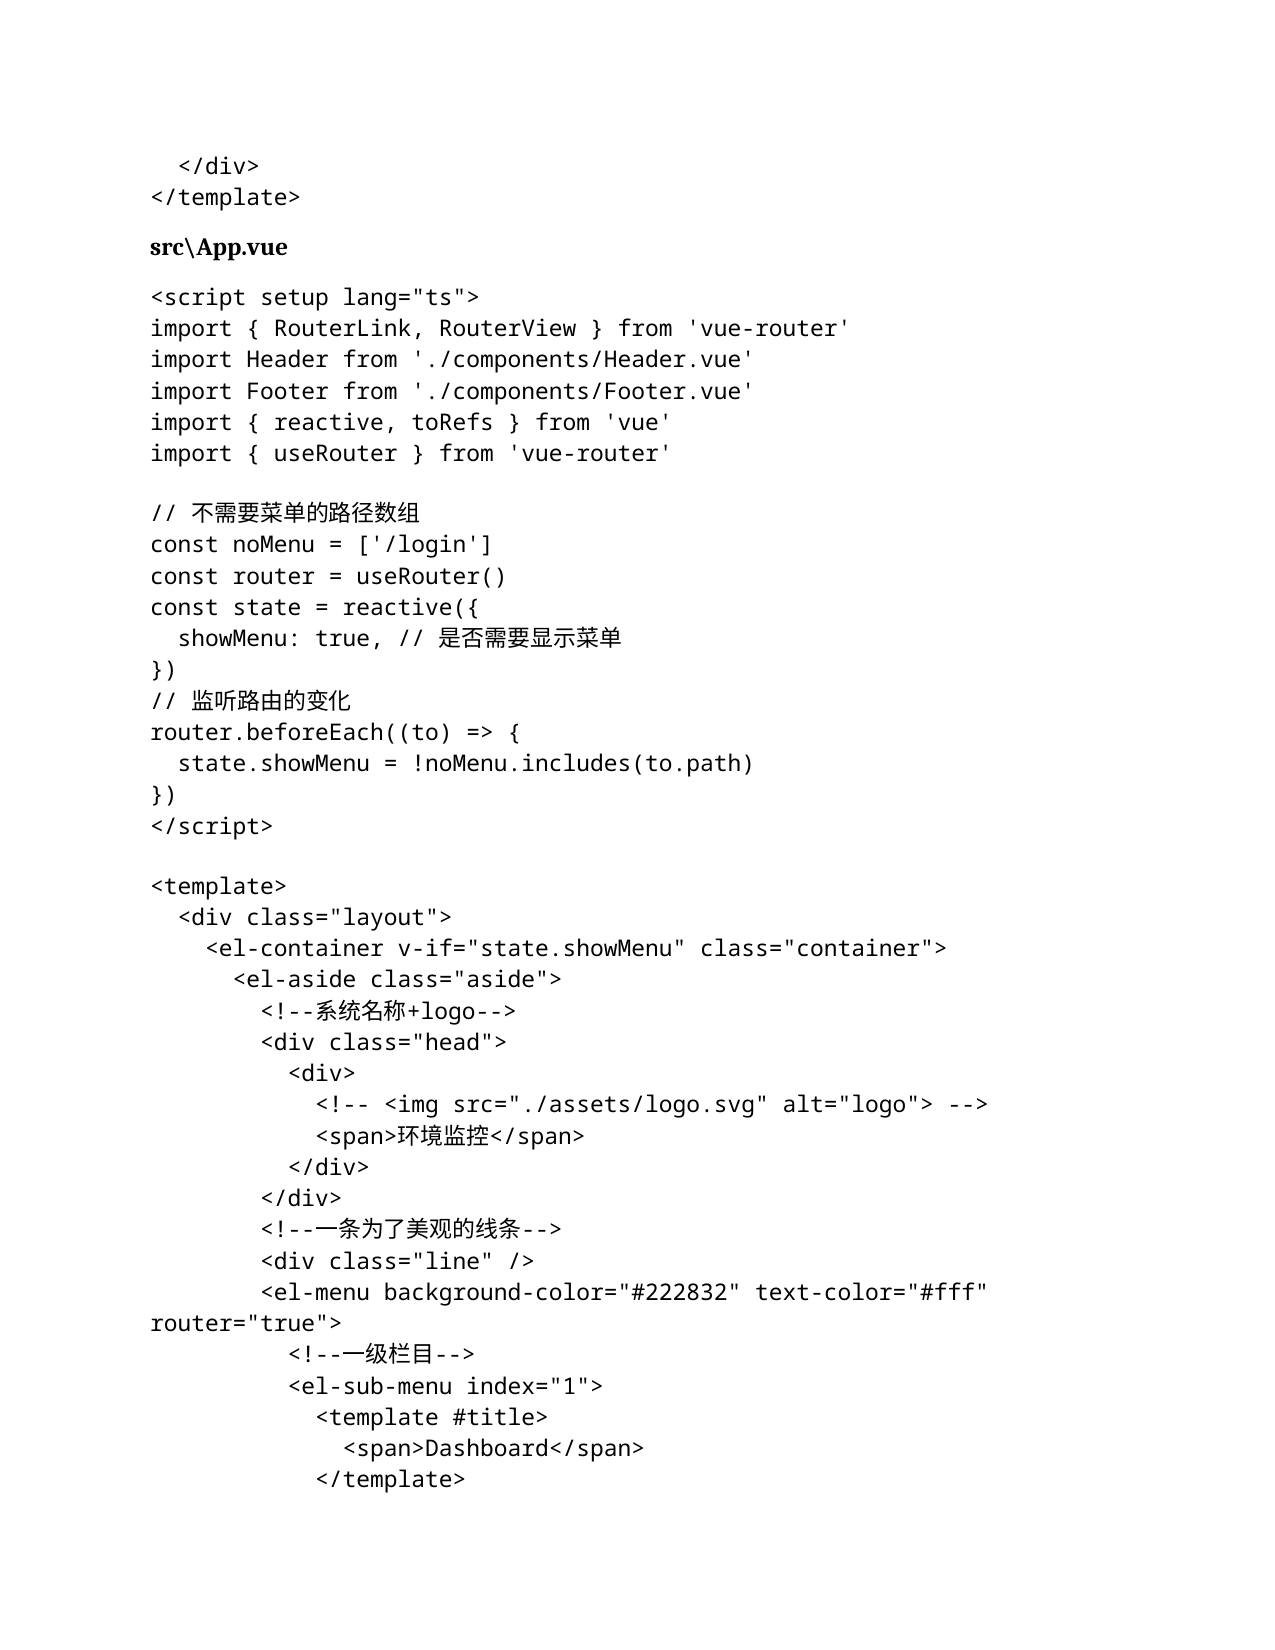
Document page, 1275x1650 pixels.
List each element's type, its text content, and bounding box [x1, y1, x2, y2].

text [150, 281, 1125, 1494]
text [150, 150, 1125, 212]
text src\App.vue [150, 233, 1125, 262]
